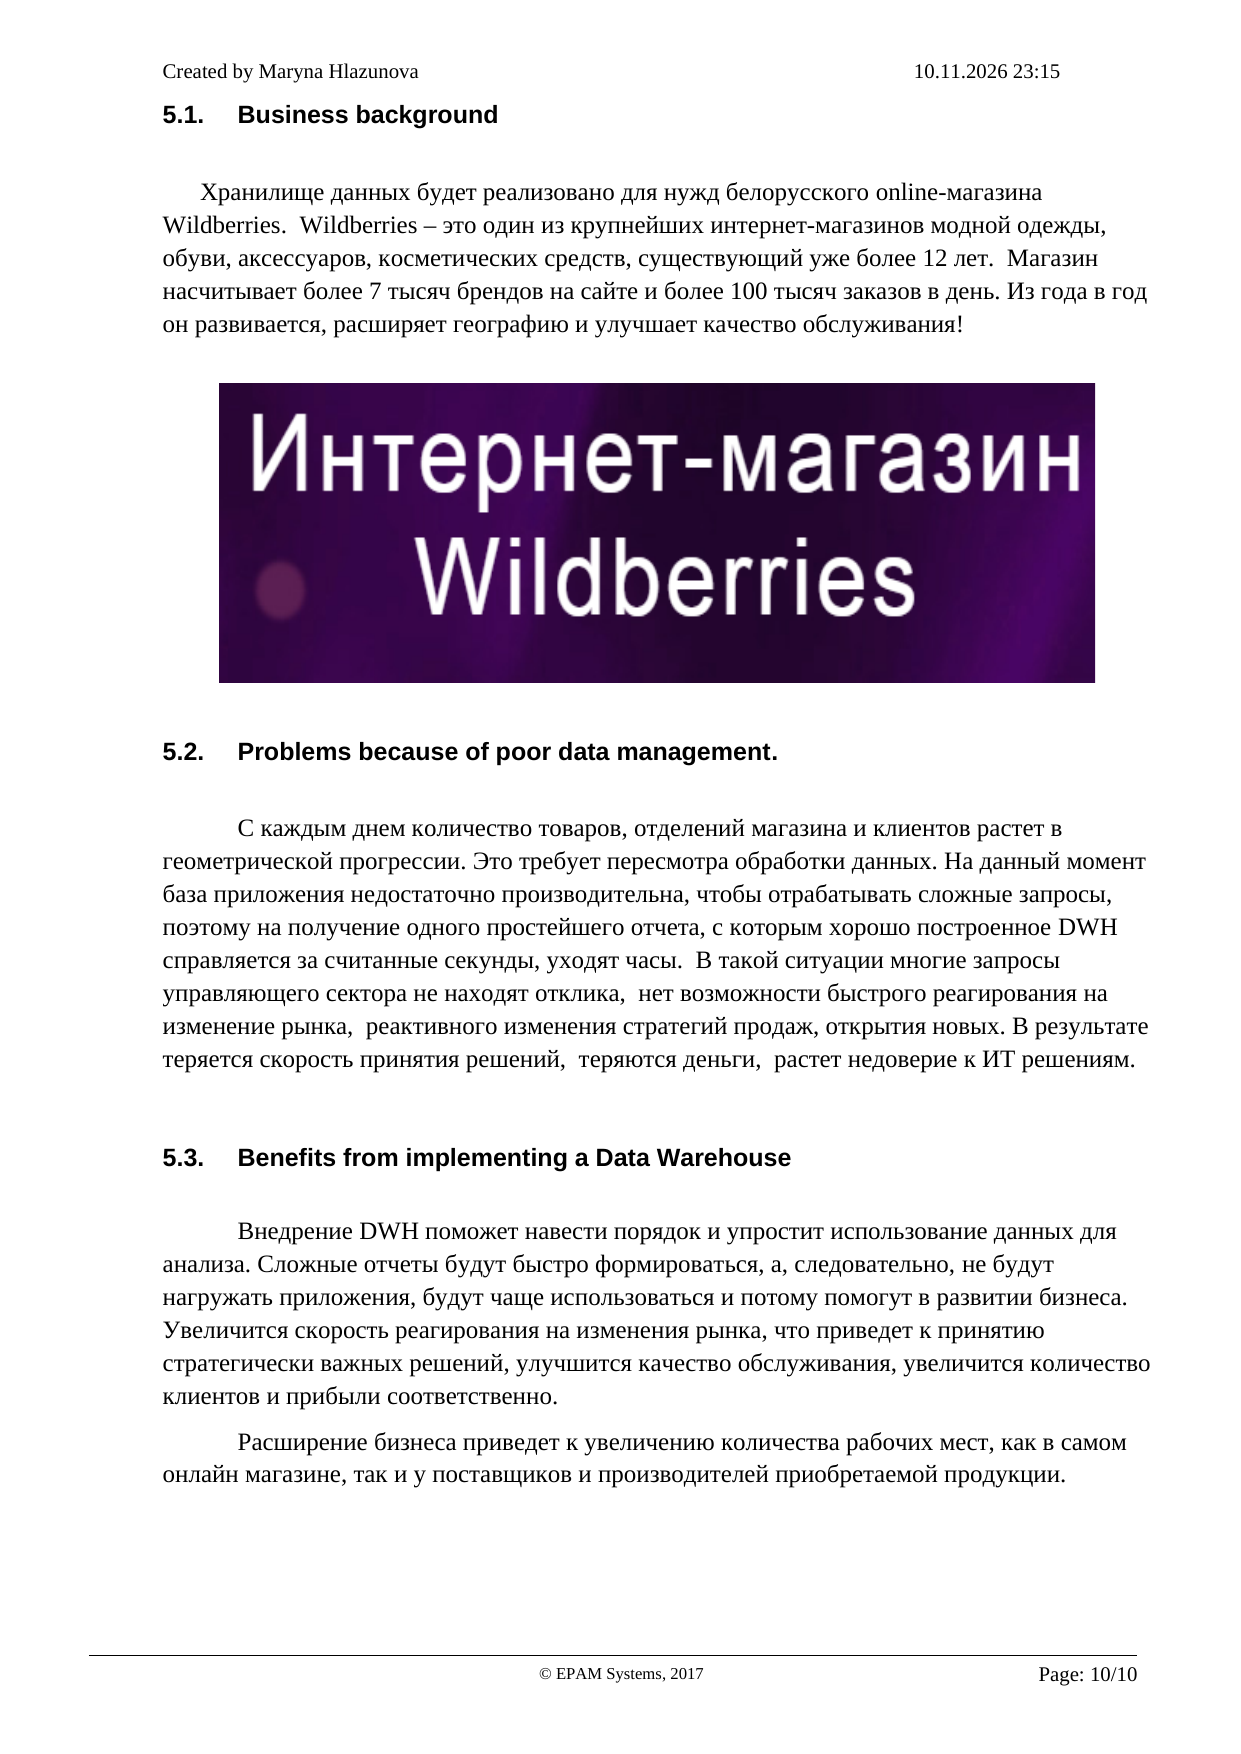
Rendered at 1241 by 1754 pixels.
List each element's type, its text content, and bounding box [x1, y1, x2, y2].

subtitle Business background [162, 100, 1152, 129]
text Расширение бизнеса приведет к увеличению количества рабочих мест, как в самом онлайн магазине, так и у поставщиков и производителей приобретаемой продукции. [162, 1427, 1152, 1488]
text Хранилище данных будет реализовано для нужд белорусского online-магазина Wildberries. Wildberries – это один из крупнейших интернет-магазинов модной одежды, обуви, аксессуаров, косметических средств, существующий уже более 12 лет. Магазин насчитывает более 7 тысяч брендов на сайте и более 100 тысяч заказов в день. Из года в год он развивается, расширяет географию и улучшает качество обслуживания! [162, 177, 1152, 337]
picture [219, 383, 1096, 683]
subtitle Benefits from implementing a Data Warehouse [162, 1143, 1152, 1172]
text С каждым днем количество товаров, отделений магазина и клиентов растет в геометрической прогрессии. Это требует пересмотра обработки данных. На данный момент база приложения недостаточно производительна, чтобы отрабатывать сложные запросы, поэтому на получение одного простейшего отчета, с которым хорошо построенное DWH справляется за считанные секунды, уходят часы. В такой ситуации многие запросы управляющего сектора не находят отклика, нет возможности быстрого реагирования на изменение рынка, реактивного изменения стратегий продаж, открытия новых. В результате теряется скорость принятия решений, теряются деньги, растет недоверие к ИТ решениям. [162, 813, 1152, 1073]
text Внедрение DWH поможет навести порядок и упростит использование данных для анализа. Сложные отчеты будут быстро формироваться, а, следовательно, не будут нагружать приложения, будут чаще использоваться и потому помогут в развитии бизнеса. Увеличится скорость реагирования на изменения рынка, что приведет к принятию стратегически важных решений, улучшится качество обслуживания, увеличится количество клиентов и прибыли соответственно. [162, 1216, 1152, 1410]
subtitle Problems because of poor data management. [162, 737, 1152, 766]
